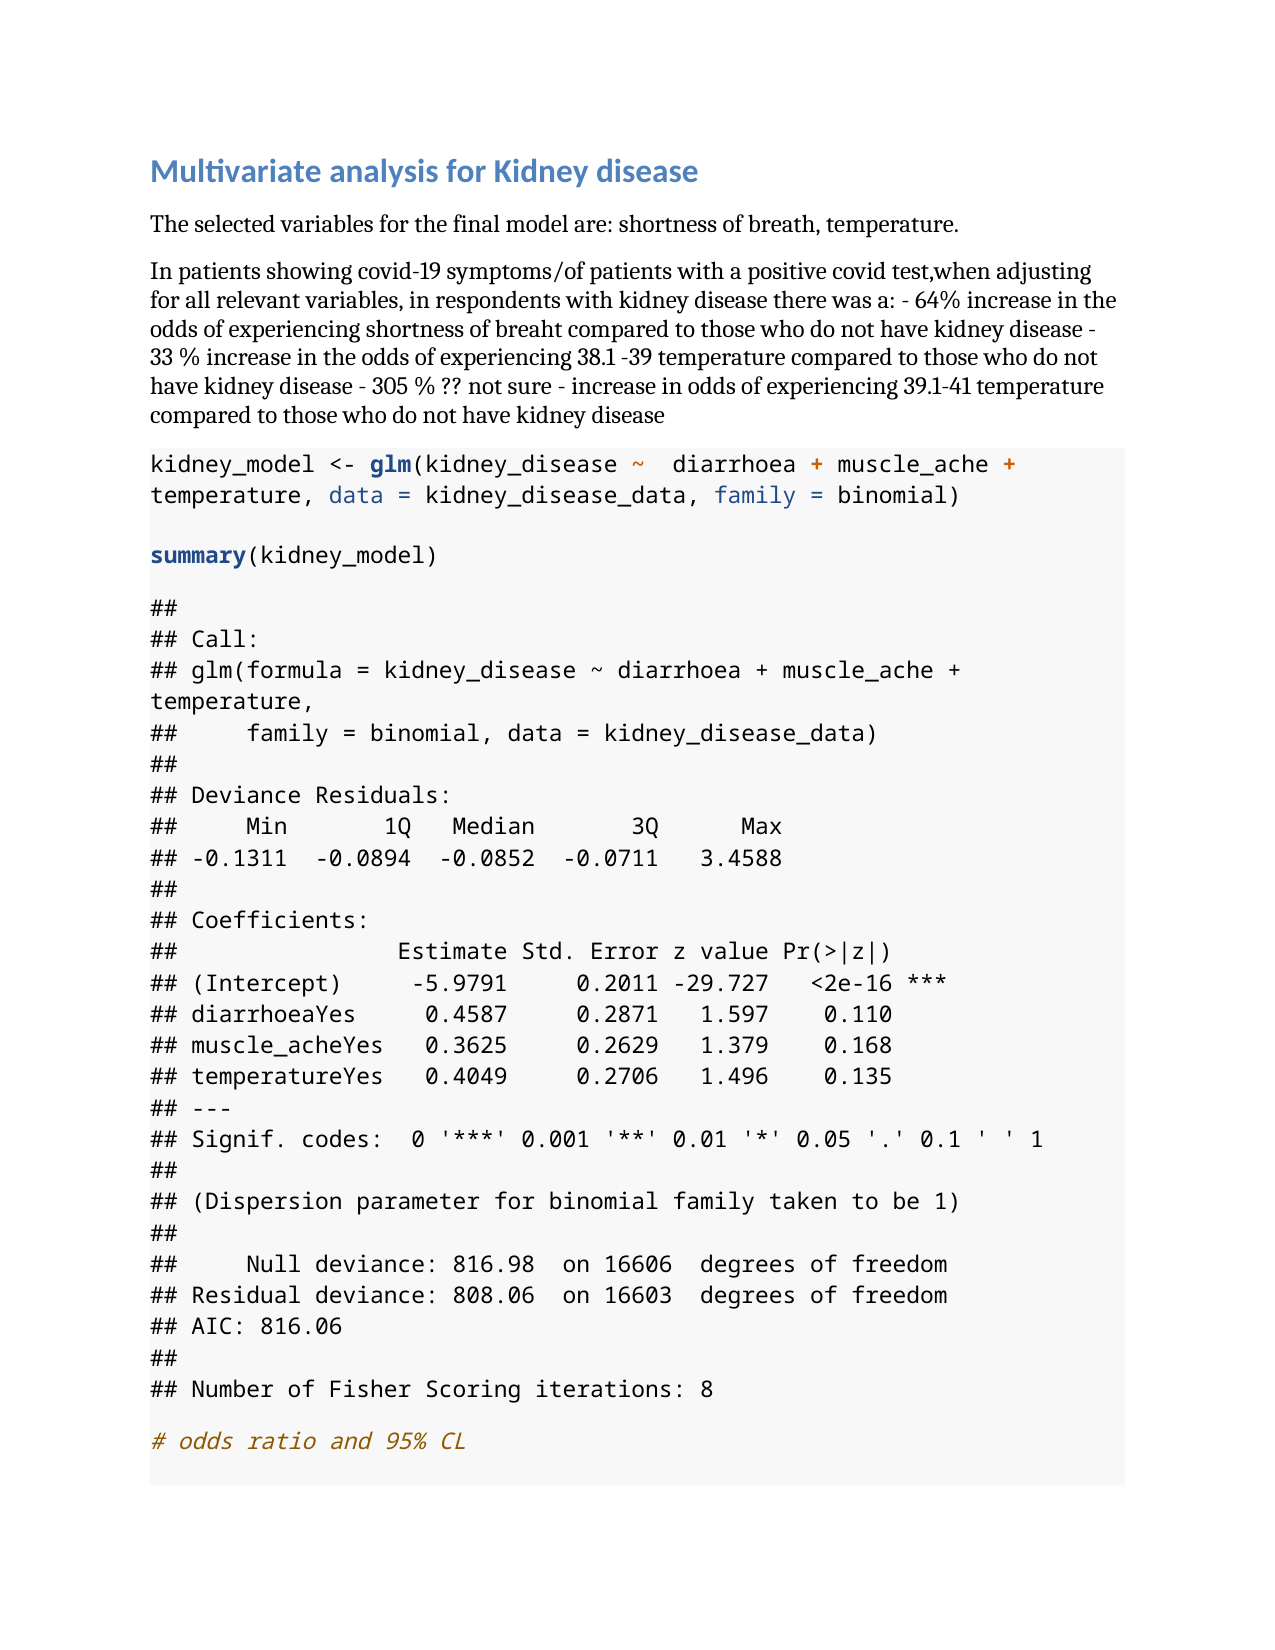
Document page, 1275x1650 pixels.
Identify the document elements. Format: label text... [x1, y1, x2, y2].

text In patients showing covid-19 symptoms/of patients with a positive covid test,when adjusting for all relevant variables, in respondents with kidney disease there was a: - 64% increase in the odds of experiencing shortness of breaht compared to those who do not have kidney disease - 33 % increase in the odds of experiencing 38.1 -39 temperature compared to those who do not have kidney disease - 305 % ?? not sure - increase in odds of experiencing 39.1-41 temperature compared to those who do not have kidney disease [150, 257, 1125, 429]
text ## ## Call: ## glm(formula = kidney_disease ~ diarrhoea + muscle_ache + temperature, ## family = binomial, data = kidney_disease_data) ## ## Deviance Residuals: ## Min 1Q Median 3Q Max ## -0.1311 -0.0894 -0.0852 -0.0711 3.4588 ## ## Coefficients: ## Estimate Std. Error z value Pr(>|z|) ## (Intercept) -5.9791 0.2011 -29.727 <2e-16 *** ## diarrhoeaYes 0.4587 0.2871 1.597 0.110 ## muscle_acheYes 0.3625 0.2629 1.379 0.168 ## temperatureYes 0.4049 0.2706 1.496 0.135 ## --- ## Signif. codes: 0 '***' 0.001 '**' 0.01 '*' 0.05 '.' 0.1 ' ' 1 ## ## (Dispersion parameter for binomial family taken to be 1) ## ## Null deviance: 816.98 on 16606 degrees of freedom ## Residual deviance: 808.06 on 16603 degrees of freedom ## AIC: 816.06 ## ## Number of Fisher Scoring iterations: 8 [150, 592, 1125, 1404]
text # odds ratio and 95% CL kidney_model_or_ci <- exp(cbind(OR = coef(kidney_model), confint(kidney_model))) [150, 1425, 1125, 1485]
subtitle Multivariate analysis for Kidney disease [150, 150, 1125, 191]
text The selected variables for the final model are: shortness of breath, temperature. [150, 209, 1125, 238]
text kidney_model <- glm(kidney_disease ~ diarrhoea + muscle_ache + temperature, data = kidney_disease_data, family = binomial) summary(kidney_model) [150, 448, 1125, 571]
